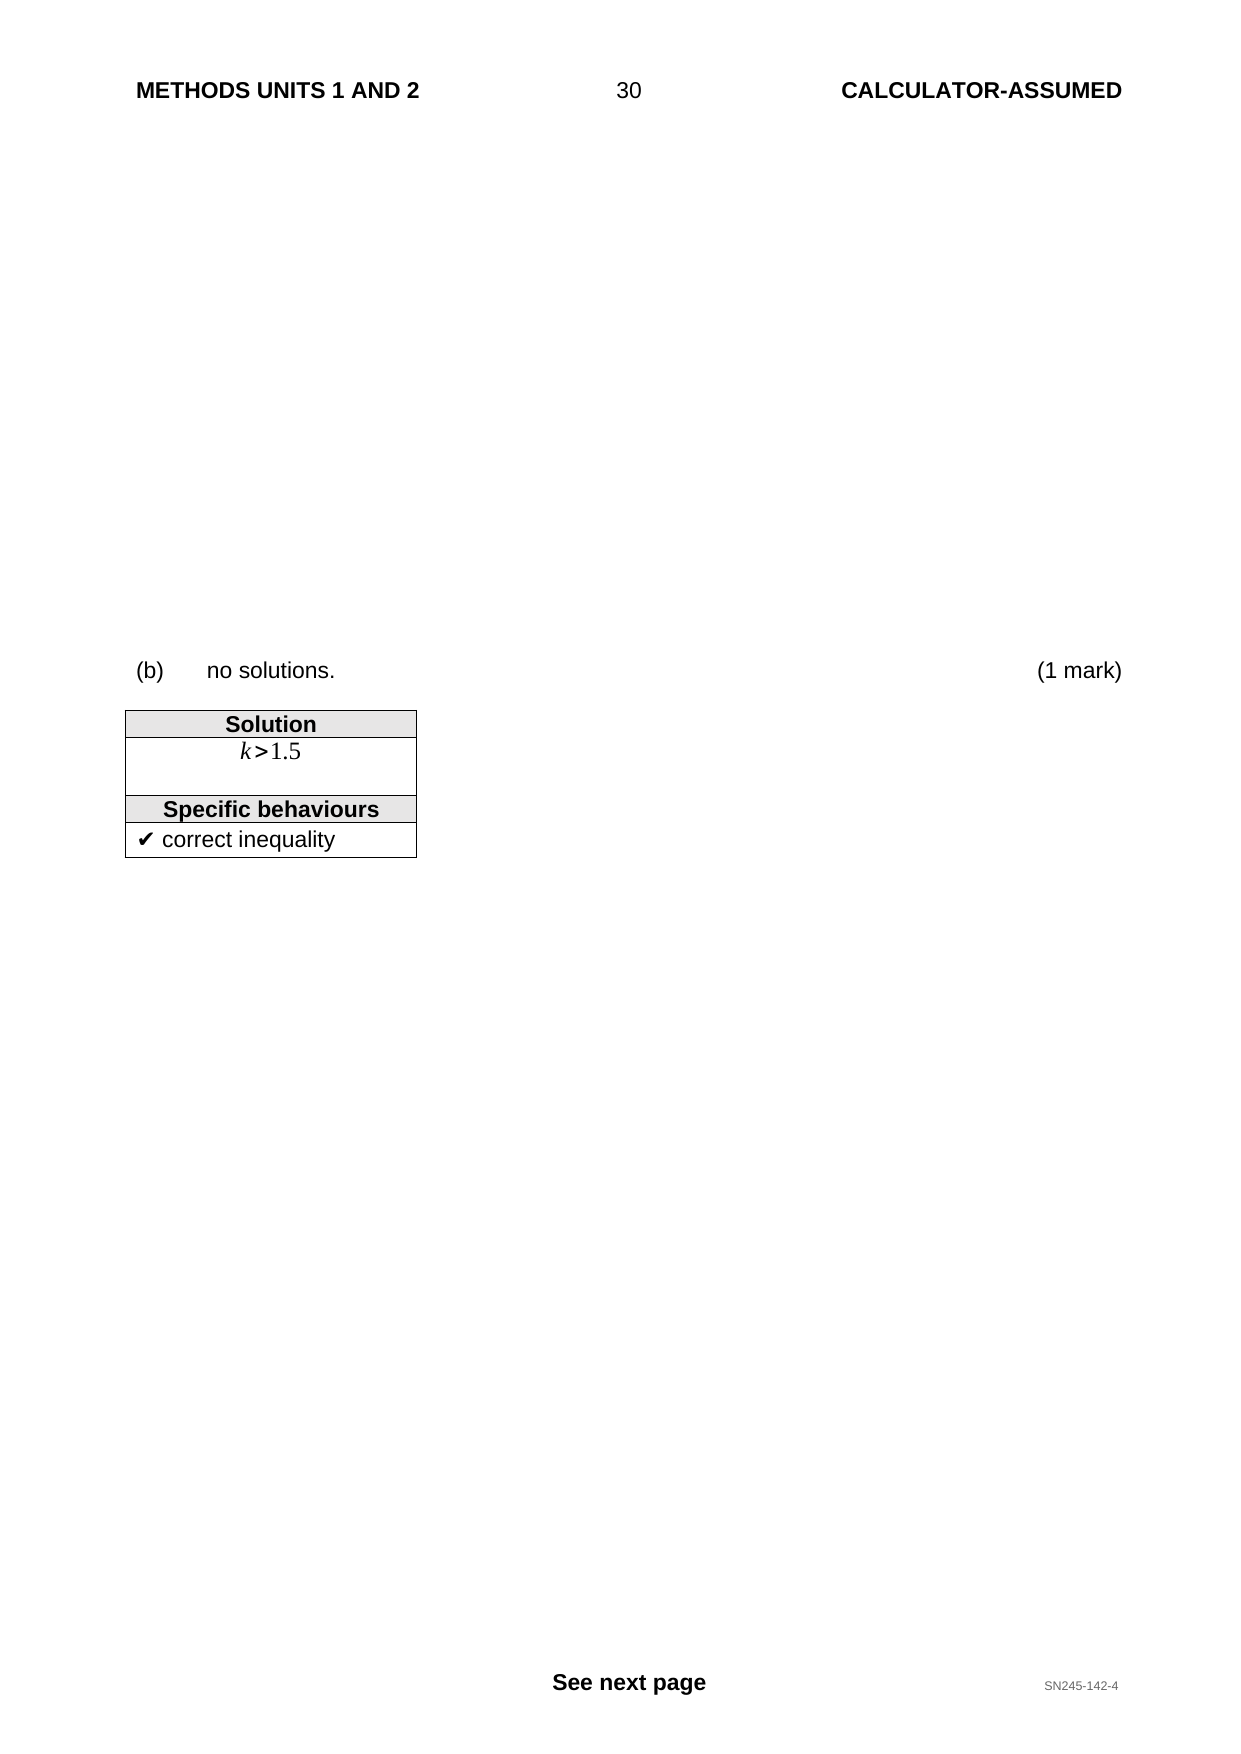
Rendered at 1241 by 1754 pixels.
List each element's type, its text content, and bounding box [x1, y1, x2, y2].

table_cell ✔ correct inequality [126, 823, 416, 857]
table_cell [126, 738, 416, 795]
table_cell Specific behaviours [126, 796, 416, 822]
table_header Solution [126, 711, 416, 737]
text (b) no solutions. (1 mark) [136, 657, 1122, 683]
